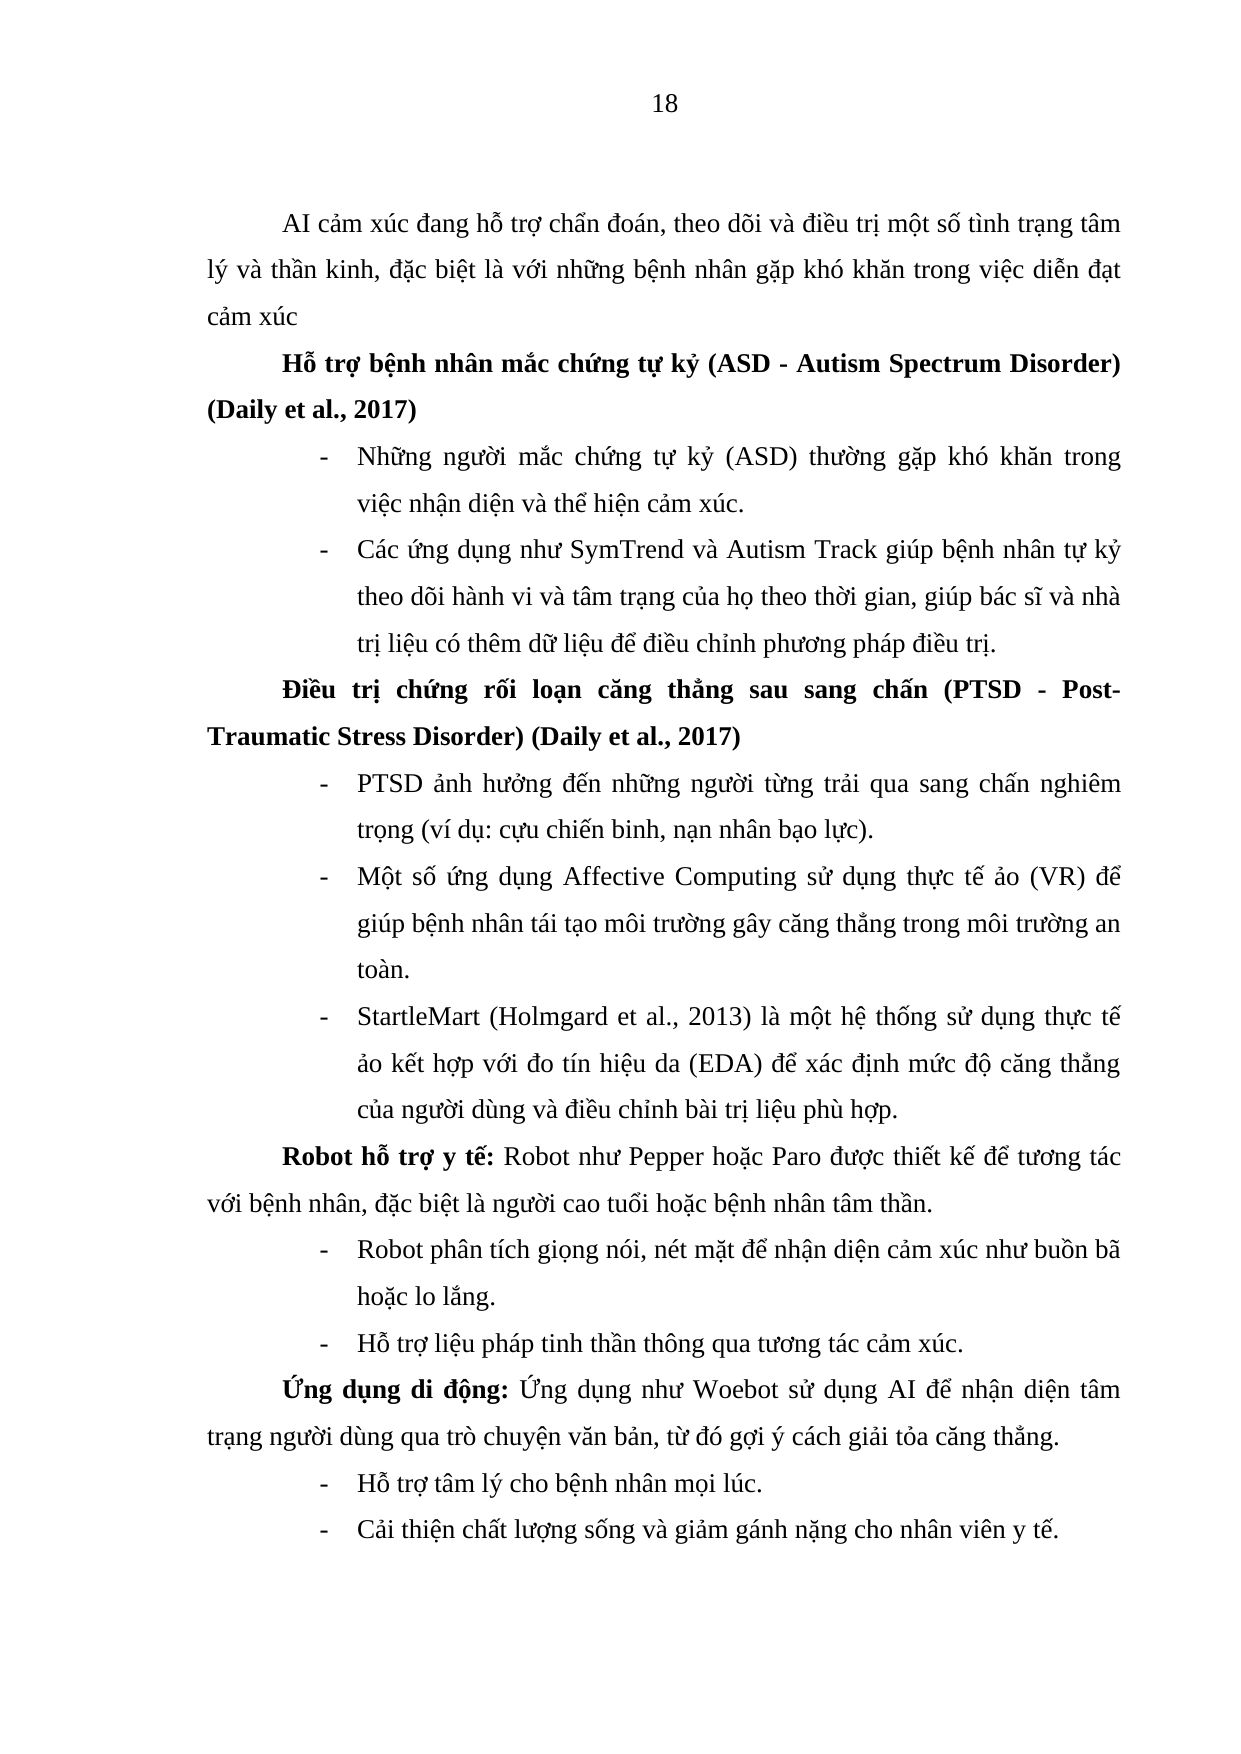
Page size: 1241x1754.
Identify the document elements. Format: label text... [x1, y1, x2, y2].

list Hỗ trợ tâm lý cho bệnh nhân mọi lúc. [319, 1467, 1122, 1498]
list StartleMart (Holmgard et al., 2013) là một hệ thống sử dụng thực tế ảo kết hợp với đo tín hiệu da (EDA) để xác định mức độ căng thẳng của người dùng và điều chỉnh bài trị liệu phù hợp. [319, 1000, 1122, 1124]
text Robot hỗ trợ y tế: Robot như Pepper hoặc Paro được thiết kế để tương tác với bệnh nhân, đặc biệt là người cao tuổi hoặc bệnh nhân tâm thần. [207, 1140, 1122, 1218]
text Ứng dụng di động: Ứng dụng như Woebot sử dụng AI để nhận diện tâm trạng người dùng qua trò chuyện văn bản, từ đó gợi ý cách giải tỏa căng thẳng. [207, 1373, 1122, 1451]
text Hỗ trợ bệnh nhân mắc chứng tự kỷ (ASD - Autism Spectrum Disorder) (Daily et al., 2017) [207, 347, 1122, 424]
list Những người mắc chứng tự kỷ (ASD) thường gặp khó khăn trong việc nhận diện và thể hiện cảm xúc. [319, 440, 1122, 518]
list Một số ứng dụng Affective Computing sử dụng thực tế ảo (VR) để giúp bệnh nhân tái tạo môi trường gây căng thẳng trong môi trường an toàn. [319, 860, 1122, 984]
list PTSD ảnh hưởng đến những người từng trải qua sang chấn nghiêm trọng (ví dụ: cựu chiến binh, nạn nhân bạo lực). [319, 767, 1122, 844]
list Hỗ trợ liệu pháp tinh thần thông qua tương tác cảm xúc. [319, 1327, 1122, 1358]
text Điều trị chứng rối loạn căng thẳng sau sang chấn (PTSD - Post-Traumatic Stress Disorder) (Daily et al., 2017) [207, 673, 1122, 751]
list Robot phân tích giọng nói, nét mặt để nhận diện cảm xúc như buồn bã hoặc lo lắng. [319, 1233, 1122, 1311]
text AI cảm xúc đang hỗ trợ chẩn đoán, theo dõi và điều trị một số tình trạng tâm lý và thần kinh, đặc biệt là với những bệnh nhân gặp khó khăn trong việc diễn đạt cảm xúc [207, 207, 1122, 331]
list Các ứng dụng như SymTrend và Autism Track giúp bệnh nhân tự kỷ theo dõi hành vi và tâm trạng của họ theo thời gian, giúp bác sĩ và nhà trị liệu có thêm dữ liệu để điều chỉnh phương pháp điều trị. [319, 533, 1122, 658]
list Cải thiện chất lượng sống và giảm gánh nặng cho nhân viên y tế. [319, 1513, 1122, 1544]
